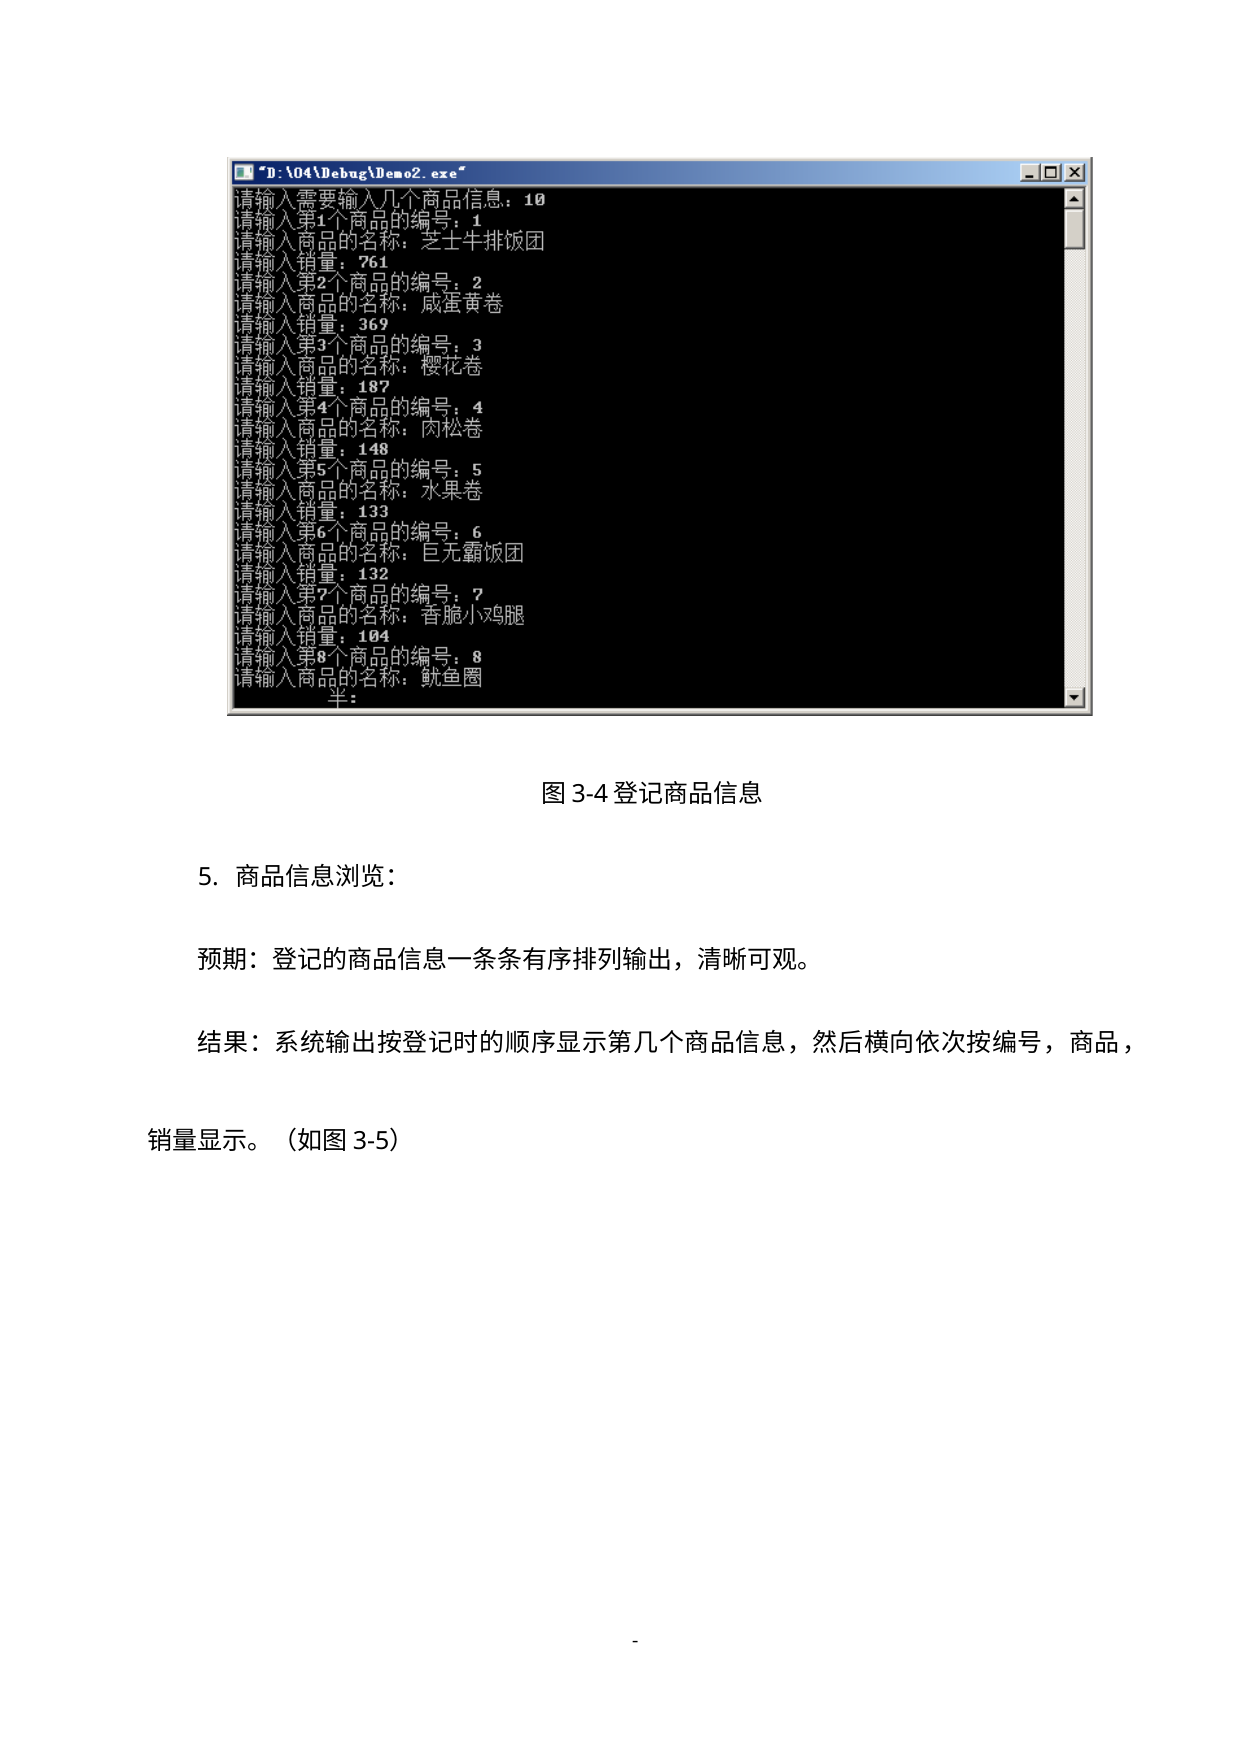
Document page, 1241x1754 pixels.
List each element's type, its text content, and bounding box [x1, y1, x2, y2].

text 图3-4登记商品信息 [148, 759, 1122, 824]
text 预期：登记的商品信息一条条有序排列输出，清晰可观。 [148, 925, 1122, 990]
text 结果：系统输出按登记时的顺序显示第几个商品信息，然后横向依次按编号，商品，销量显示。（如图3-5） [148, 1008, 1122, 1171]
list 商品信息浏览： [148, 842, 1122, 907]
picture [227, 157, 1093, 716]
